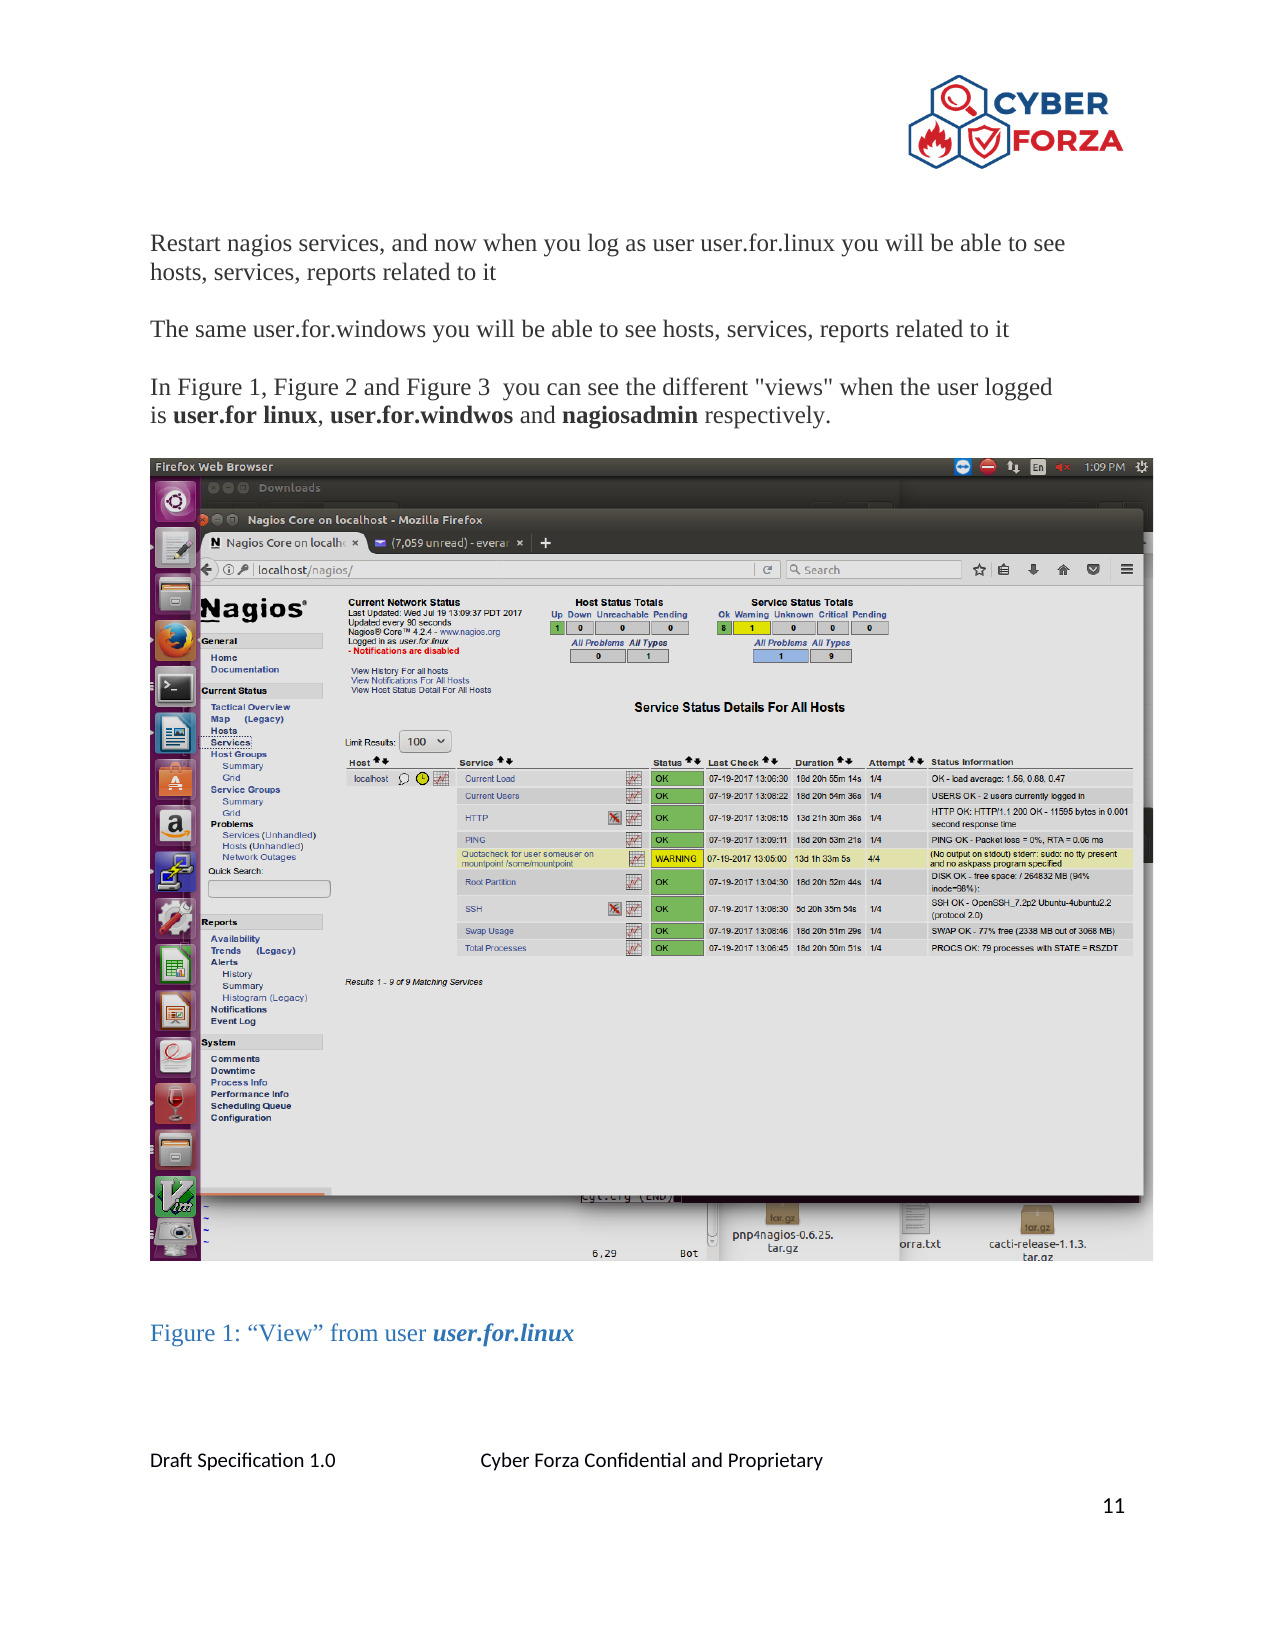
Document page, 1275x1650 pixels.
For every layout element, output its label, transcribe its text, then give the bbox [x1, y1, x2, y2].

picture [150, 458, 1154, 1261]
text Figure 1: “View” from user user.for.linux [150, 1318, 1125, 1347]
picture [908, 75, 1125, 169]
